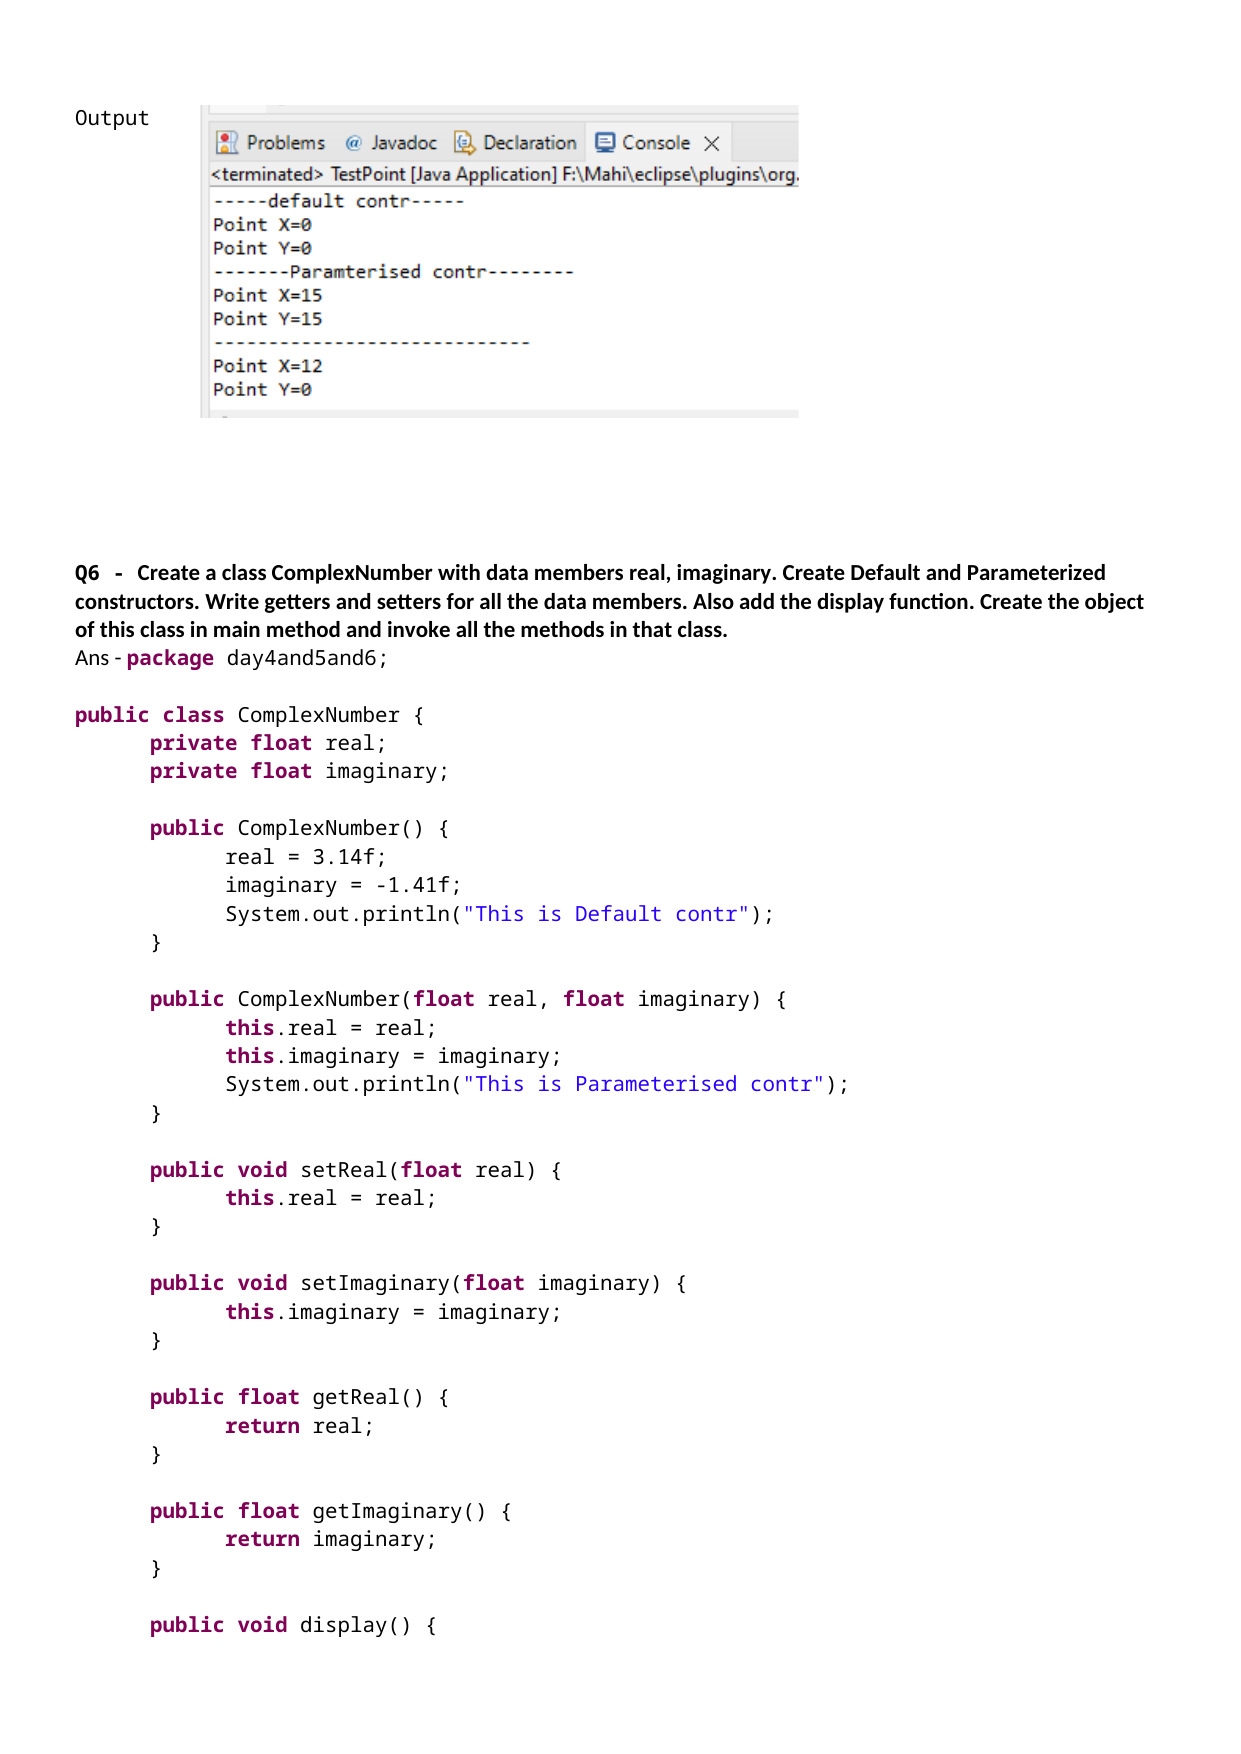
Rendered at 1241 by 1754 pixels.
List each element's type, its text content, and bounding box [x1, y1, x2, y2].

text this.real = real; [75, 1183, 1165, 1212]
text private float imaginary; [75, 757, 1165, 785]
text } [75, 1098, 1165, 1126]
text this.imaginary = imaginary; [75, 1297, 1165, 1325]
text imaginary = -1.41f; [75, 870, 1165, 899]
text return real; [75, 1411, 1165, 1439]
text public class ComplexNumber { [75, 700, 1165, 728]
text this.real = real; [75, 1013, 1165, 1041]
text Output [75, 103, 1165, 132]
text private float real; [75, 728, 1165, 757]
text } [75, 1553, 1165, 1581]
text public float getImaginary() { [75, 1496, 1165, 1524]
picture [171, 105, 799, 418]
text return imaginary; [75, 1524, 1165, 1553]
text public ComplexNumber(float real, float imaginary) { [75, 984, 1165, 1013]
text } [75, 1439, 1165, 1468]
text real = 3.14f; [75, 842, 1165, 870]
text this.imaginary = imaginary; [75, 1041, 1165, 1069]
text System.out.println("This is Default contr"); [75, 899, 1165, 927]
text } [75, 1212, 1165, 1240]
text public void setReal(float real) { [75, 1155, 1165, 1183]
text public ComplexNumber() { [75, 813, 1165, 842]
text public float getReal() { [75, 1382, 1165, 1411]
text } [75, 927, 1165, 956]
text System.out.println("This is Parameterised contr"); [75, 1069, 1165, 1098]
text Q6 - Create a class ComplexNumber with data members real, imaginary. Create Default and Parameterized constructors. Write getters and setters for all the data members. Also add the display function. Create the object of this class in main method and invoke all the methods in that class. [75, 558, 1165, 643]
text public void display() { [75, 1610, 1165, 1638]
text public void setImaginary(float imaginary) { [75, 1268, 1165, 1297]
text } [75, 1325, 1165, 1354]
text Ans - package day4and5and6; [75, 643, 1165, 671]
